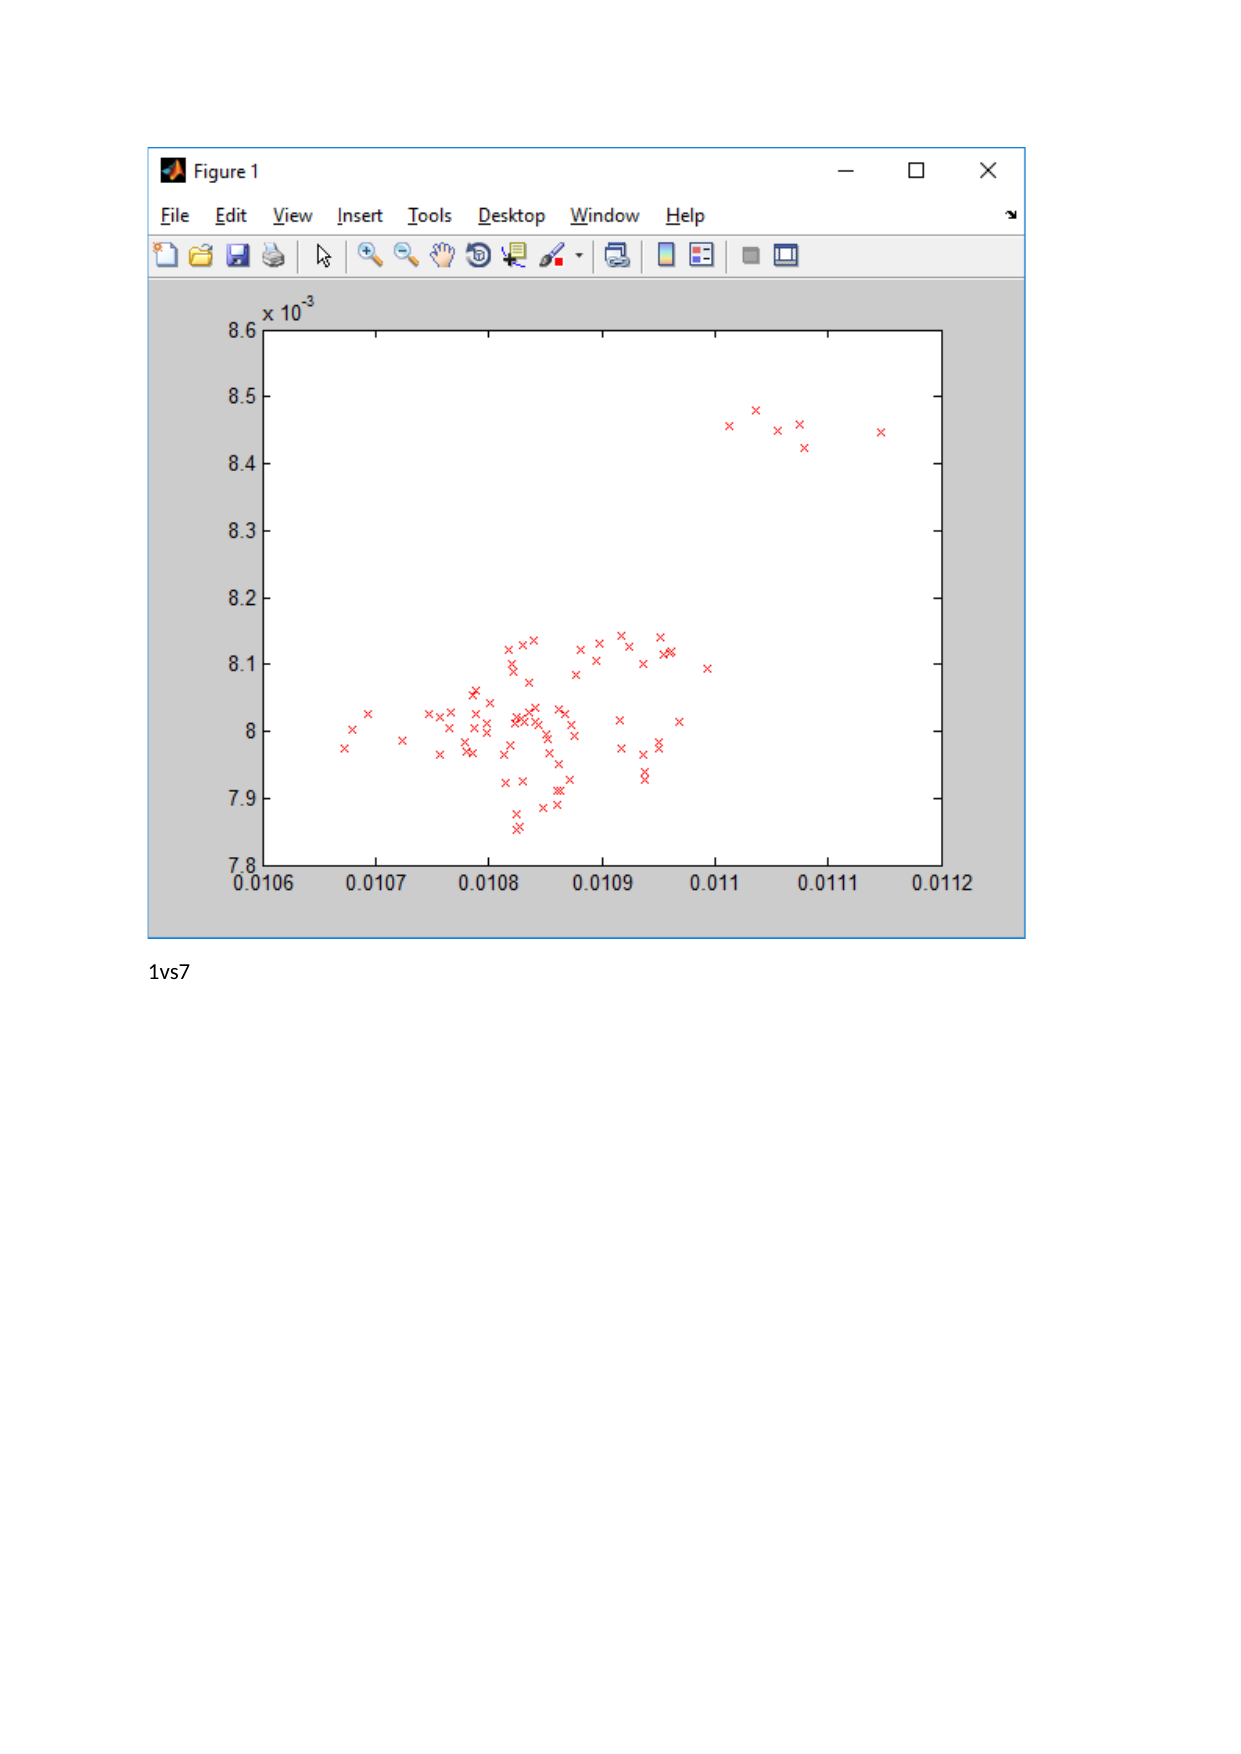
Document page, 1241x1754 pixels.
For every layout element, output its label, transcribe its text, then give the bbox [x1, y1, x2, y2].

picture [147, 147, 1026, 939]
text 1vs7 [148, 957, 1093, 985]
